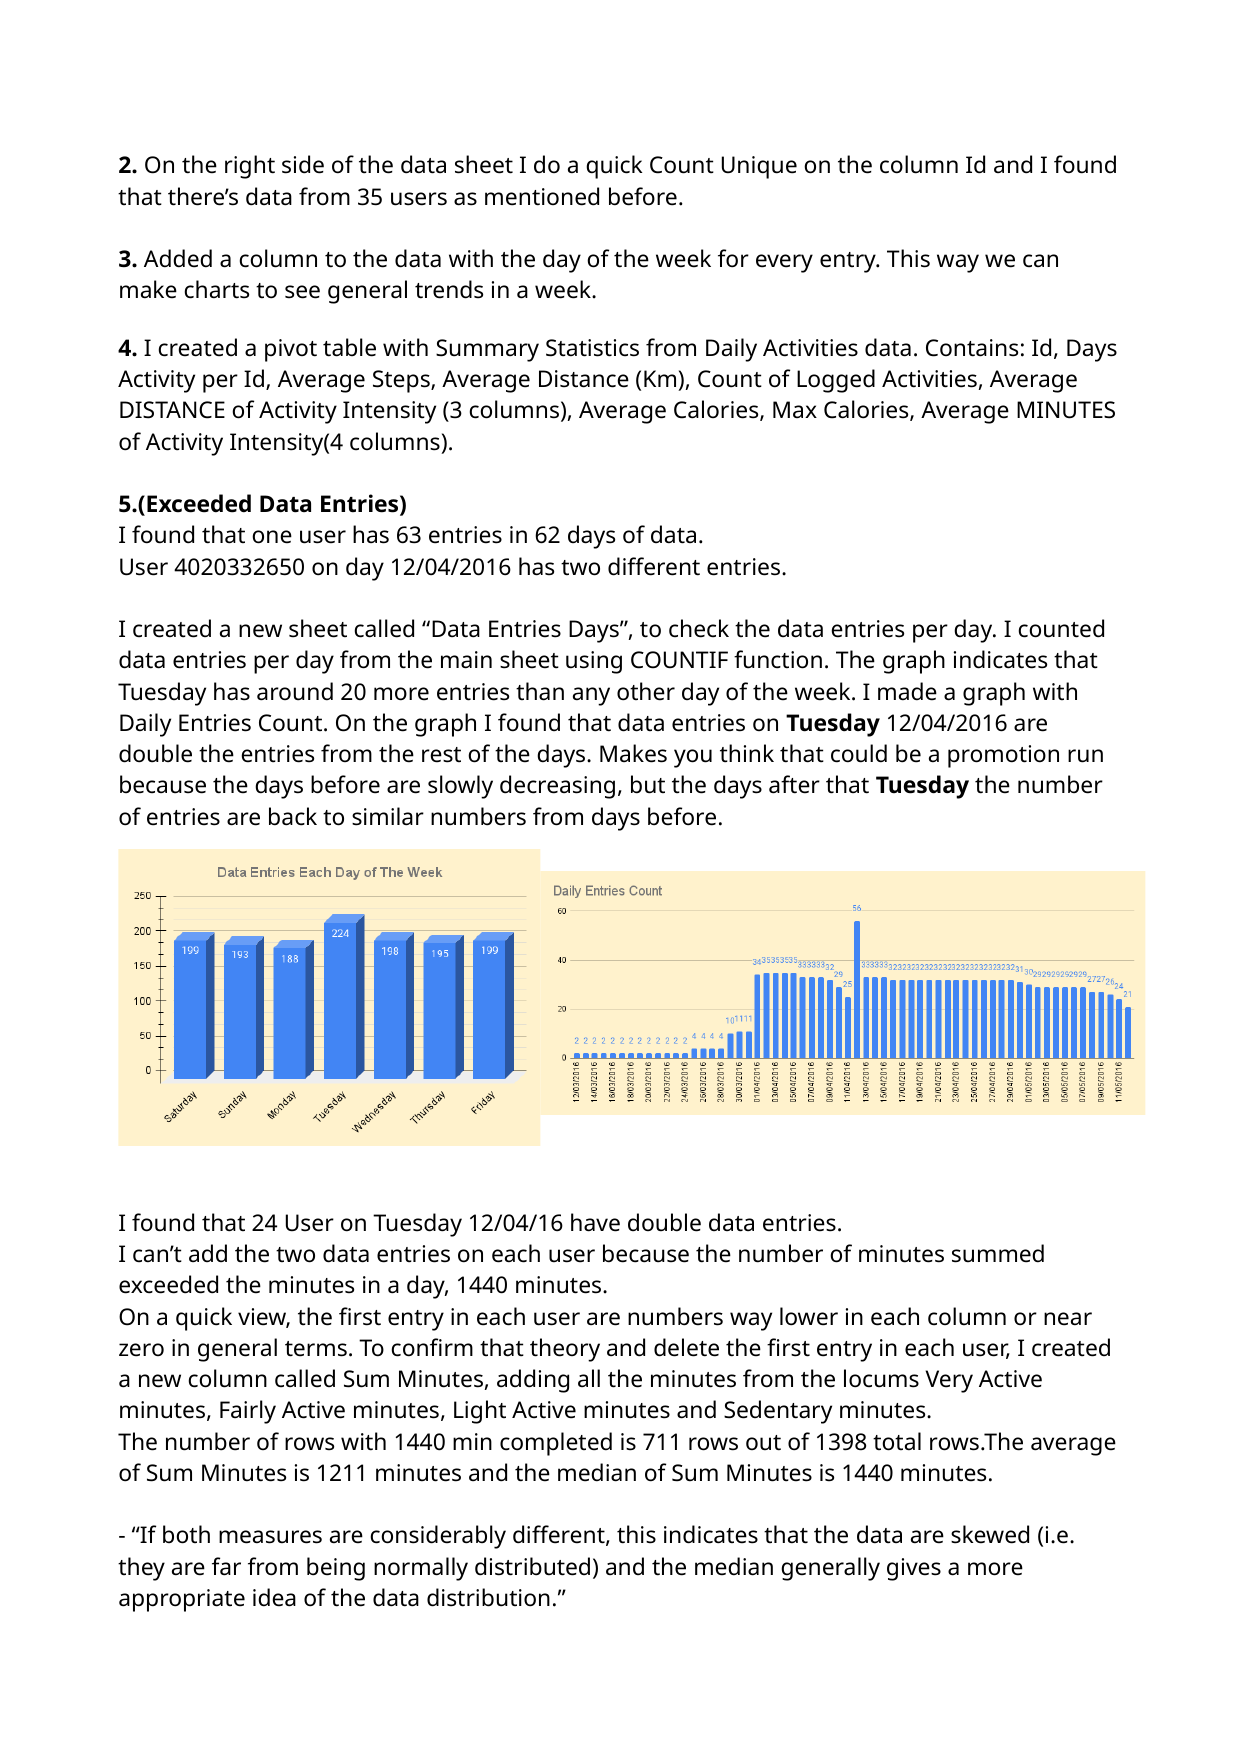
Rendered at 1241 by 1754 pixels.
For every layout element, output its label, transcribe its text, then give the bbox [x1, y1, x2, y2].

text 5.(Exceeded Data Entries) [118, 488, 1122, 519]
text On a quick view, the first entry in each user are numbers way lower in each column or near zero in general terms. To confirm that theory and delete the first entry in each user, I created a new column called Sum Minutes, adding all the minutes from the locums Very Active minutes, Fairly Active minutes, Light Active minutes and Sedentary minutes. [118, 1301, 1122, 1426]
text I created a new sheet called “Data Entries Days”, to check the data entries per day. I counted data entries per day from the main sheet using COUNTIF function. The graph indicates that Tuesday has around 20 more entries than any other day of the week. I made a graph with Daily Entries Count. On the graph I found that data entries on Tuesday 12/04/2016 are double the entries from the rest of the days. Makes you think that could be a promotion run because the days before are slowly decreasing, but the days after that Tuesday the number of entries are back to similar numbers from days before. [118, 613, 1122, 832]
text 4. I created a pivot table with Summary Statistics from Daily Activities data. Contains: Id, Days Activity per Id, Average Steps, Average Distance (Km), Count of Logged Activities, Average DISTANCE of Activity Intensity (3 columns), Average Calories, Max Calories, Average MINUTES of Activity Intensity(4 columns). [118, 332, 1122, 457]
text The number of rows with 1440 min completed is 711 rows out of 1398 total rows.The average of Sum Minutes is 1211 minutes and the median of Sum Minutes is 1440 minutes. [118, 1426, 1122, 1488]
text User 4020332650 on day 12/04/2016 has two different entries. [118, 551, 1122, 582]
text I found that one user has 63 entries in 62 days of data. [118, 519, 1122, 551]
picture [118, 849, 1146, 1146]
text 2. On the right side of the data sheet I do a quick Count Unique on the column Id and I found that there’s data from 35 users as mentioned before. [118, 149, 1122, 212]
text 3. Added a column to the data with the day of the week for every entry. This way we can make charts to see general trends in a week. [118, 243, 1122, 306]
text I found that 24 User on Tuesday 12/04/16 have double data entries. [118, 1207, 1122, 1238]
text - “If both measures are considerably different, this indicates that the data are skewed (i.e. they are far from being normally distributed) and the median generally gives a more appropriate idea of the data distribution.” [118, 1519, 1122, 1613]
text I can’t add the two data entries on each user because the number of minutes summed exceeded the minutes in a day, 1440 minutes. [118, 1238, 1122, 1301]
